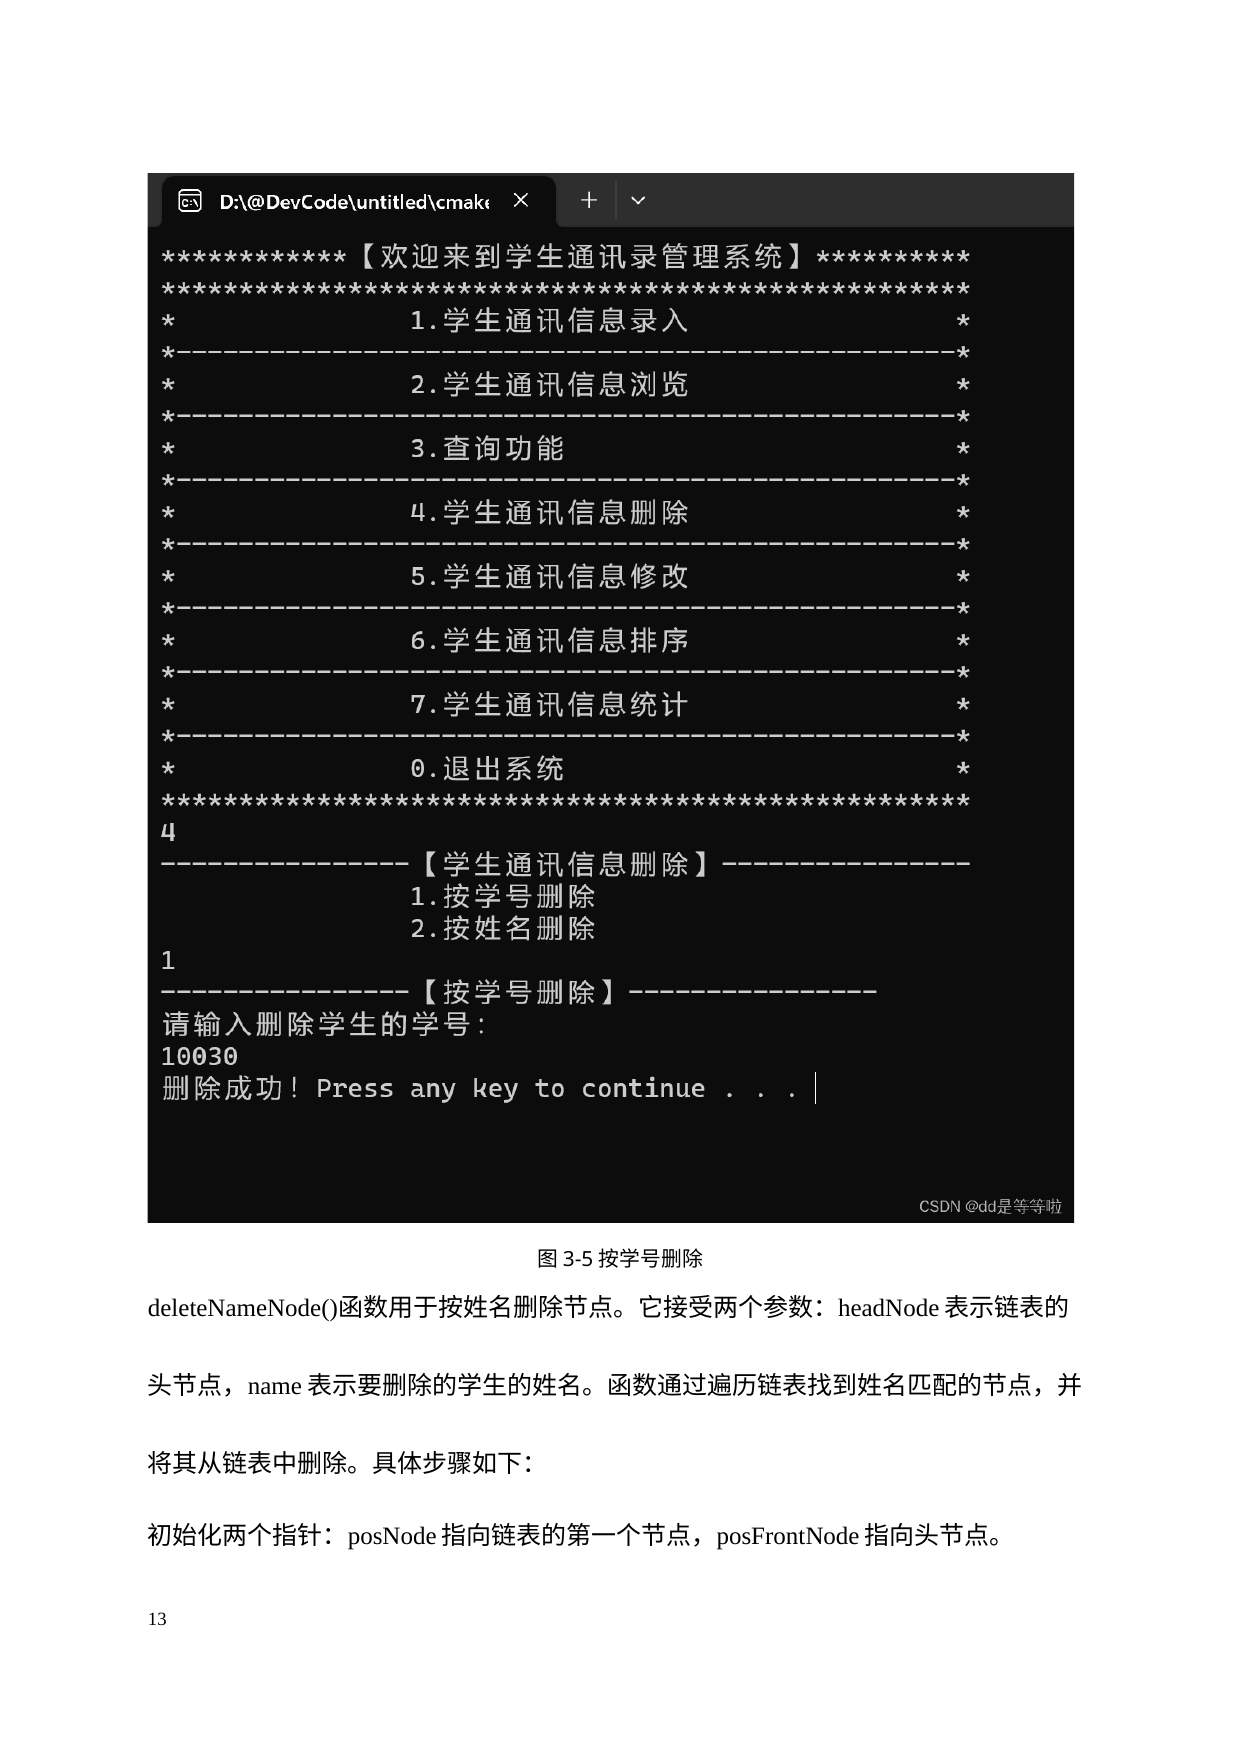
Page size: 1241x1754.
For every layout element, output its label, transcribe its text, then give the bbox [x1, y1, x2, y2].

picture [147, 173, 1075, 1223]
text deleteNameNode()函数用于按姓名删除节点。它接受两个参数：headNode表示链表的头节点，name表示要删除的学生的姓名。函数通过遍历链表找到姓名匹配的节点，并将其从链表中删除。具体步骤如下： [148, 1273, 1093, 1494]
text 初始化两个指针：posNode指向链表的第一个节点，posFrontNode指向头节点。 [148, 1501, 1093, 1566]
text 图3-5 按学号删除 [148, 1241, 1093, 1273]
